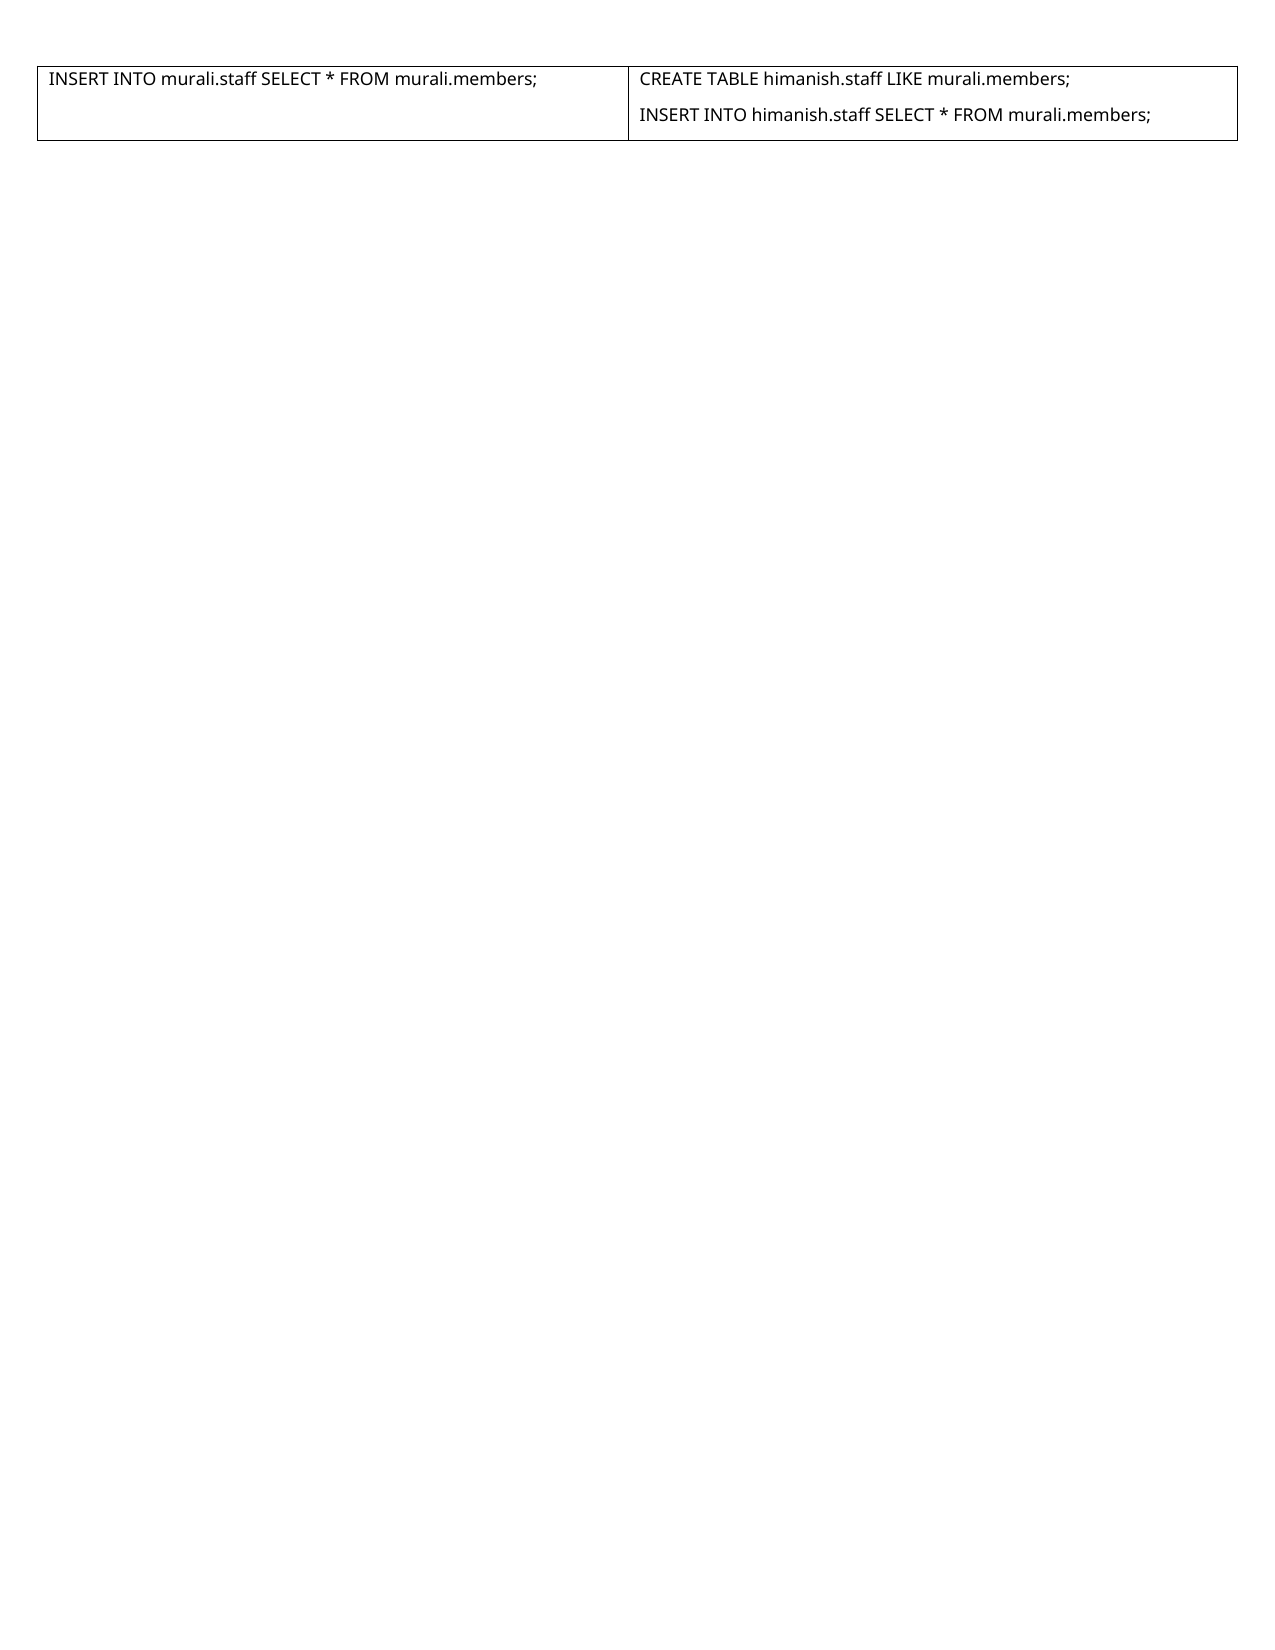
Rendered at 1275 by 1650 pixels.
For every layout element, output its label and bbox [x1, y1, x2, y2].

table_cell [629, 67, 1237, 140]
table_cell [38, 67, 628, 140]
